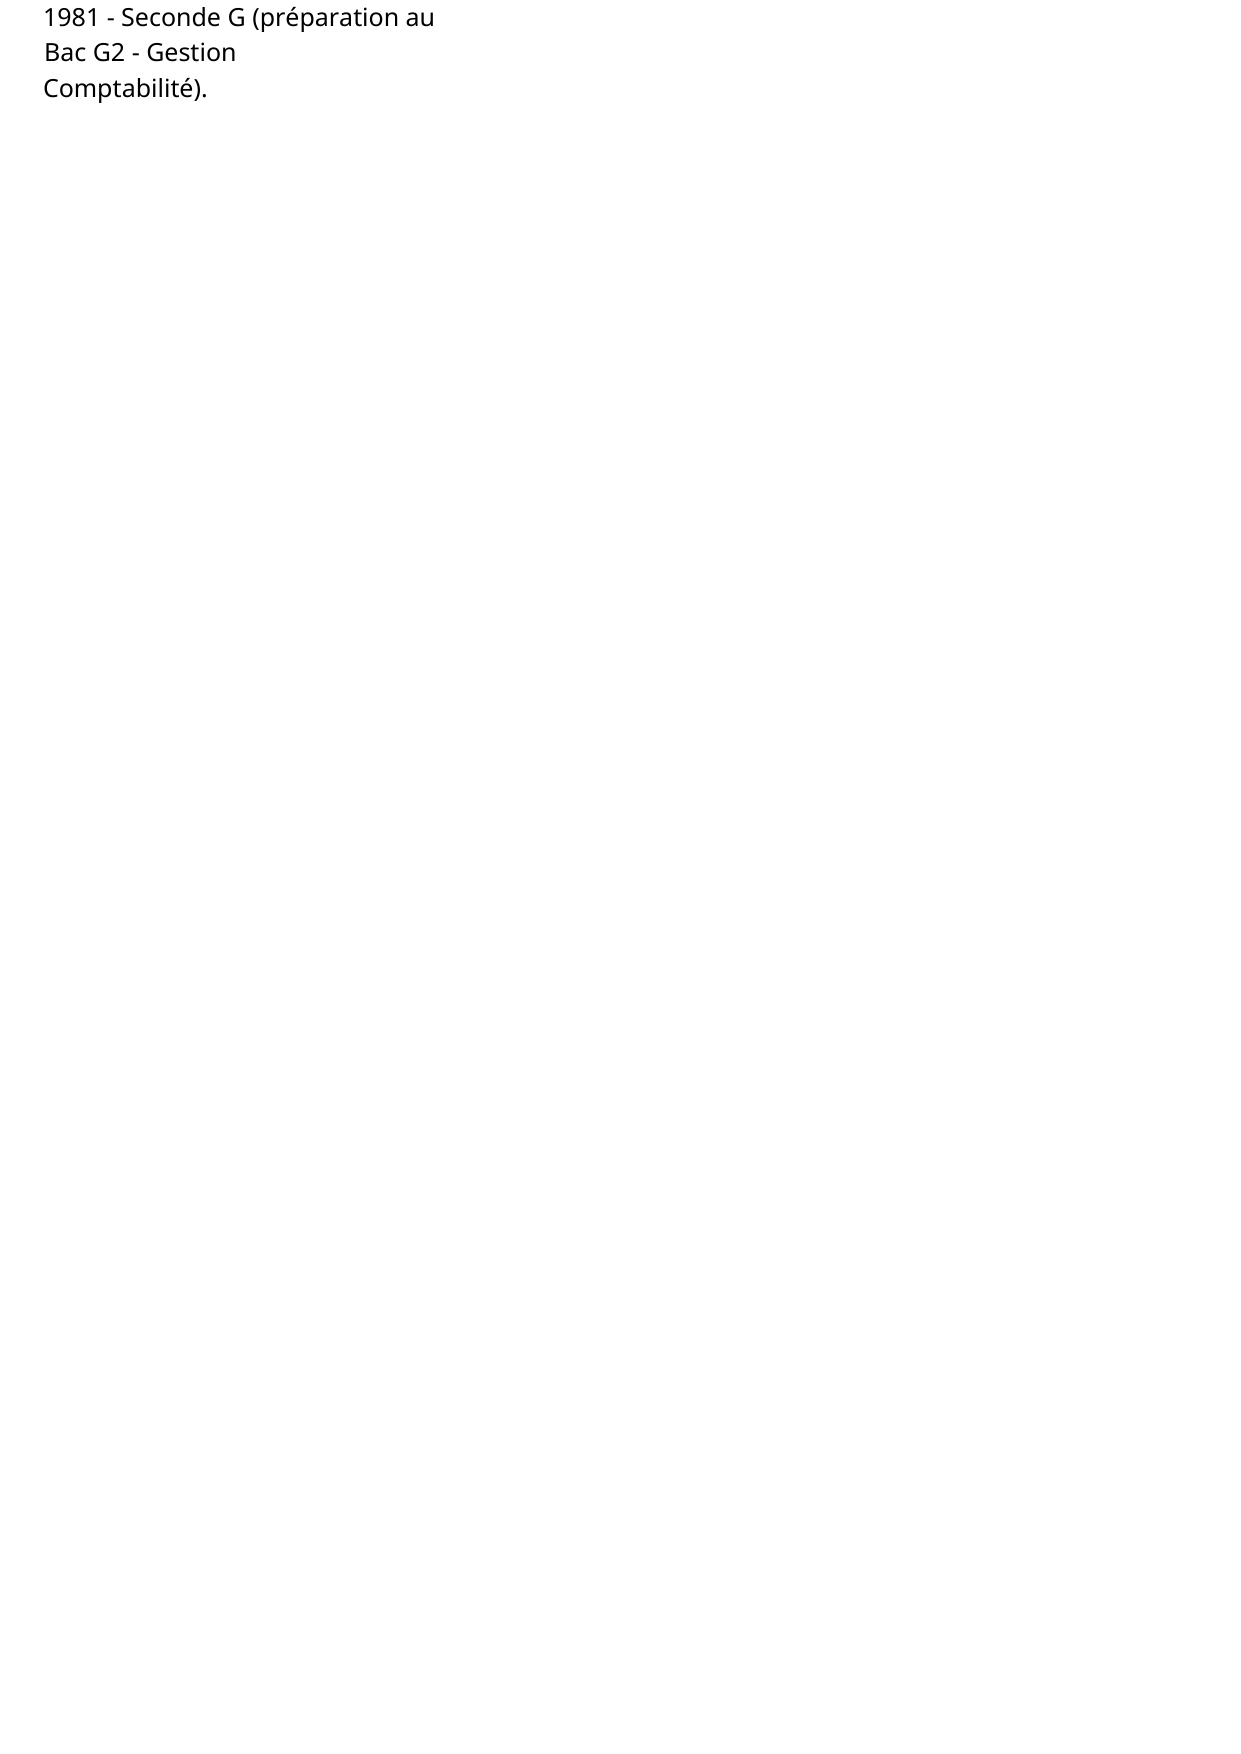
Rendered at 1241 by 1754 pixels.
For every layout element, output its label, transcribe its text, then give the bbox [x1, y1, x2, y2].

text 1981 - Seconde G (préparation au Bac G2 - Gestion [43, 0, 456, 69]
text Comptabilité). [43, 71, 456, 104]
